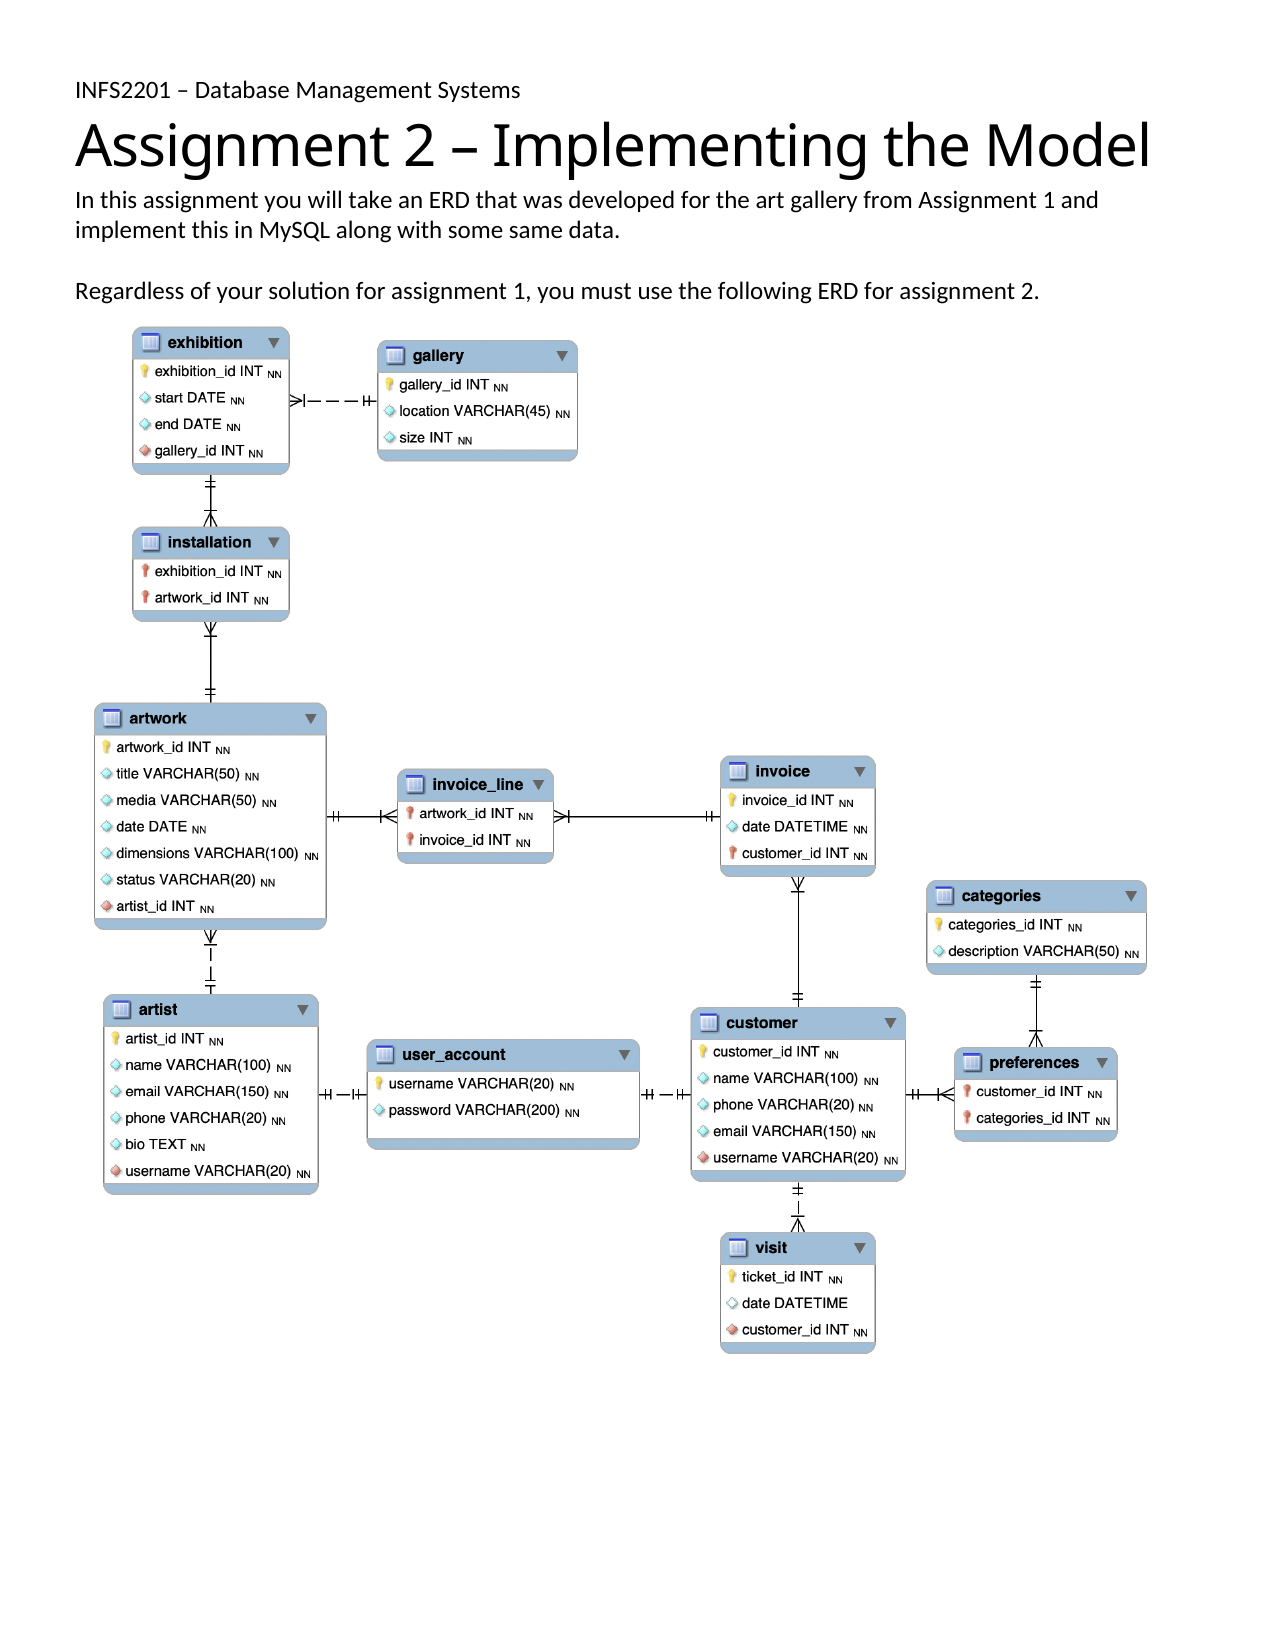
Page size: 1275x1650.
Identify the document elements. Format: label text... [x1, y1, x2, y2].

picture [75, 305, 1200, 1372]
text In this assignment you will take an ERD that was developed for the art gallery from Assignment 1 and implement this in MySQL along with some same data. [75, 184, 1200, 245]
title Assignment 2 – Implementing the Model [75, 104, 1200, 184]
text Regardless of your solution for assignment 1, you must use the following ERD for assignment 2. [75, 275, 1200, 305]
